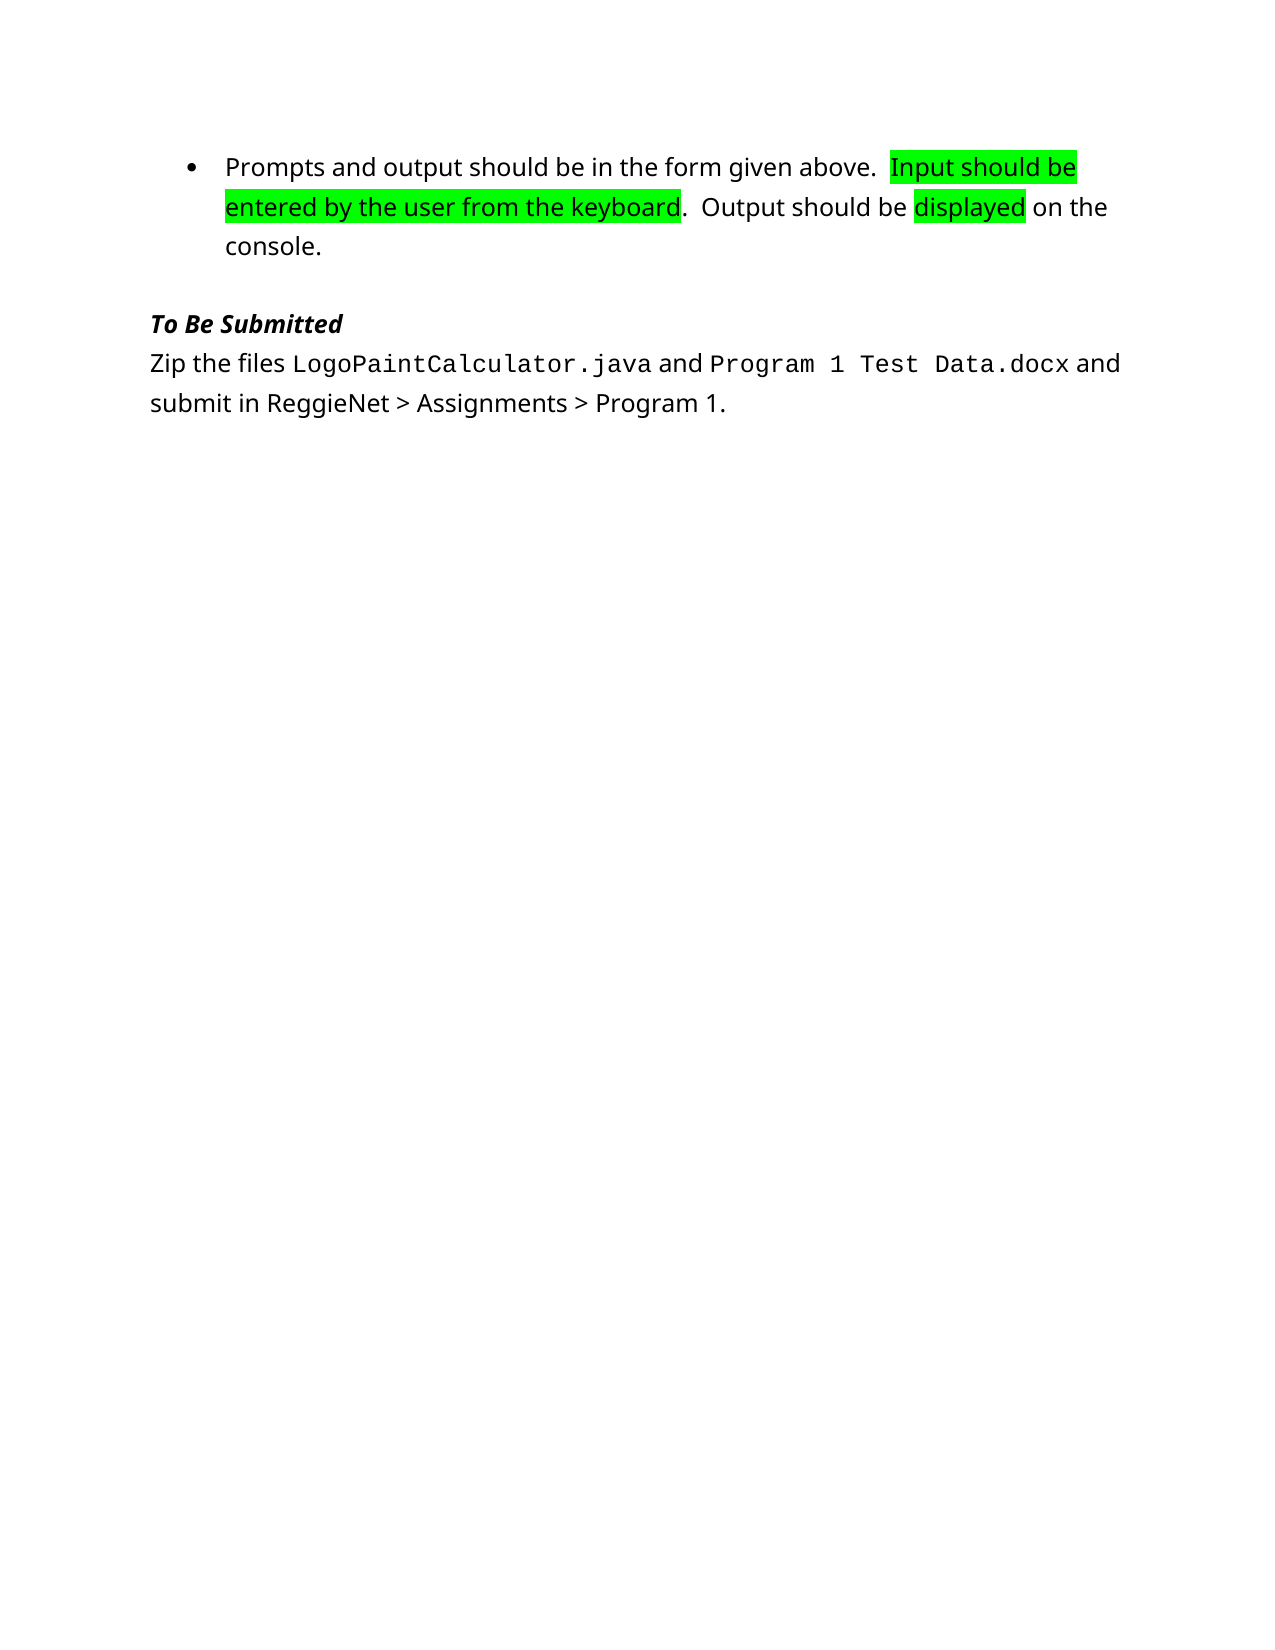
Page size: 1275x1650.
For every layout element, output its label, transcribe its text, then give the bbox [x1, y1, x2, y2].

text To Be Submitted [150, 307, 1125, 341]
text Zip the files LogoPaintCalculator.java and Program 1 Test Data.docx and submit in ReggieNet > Assignments > Program 1. [150, 346, 1125, 419]
list Prompts and output should be in the form given above. Input should be entered by the user from the keyboard. Output should be displayed on the console. [187, 150, 1125, 262]
